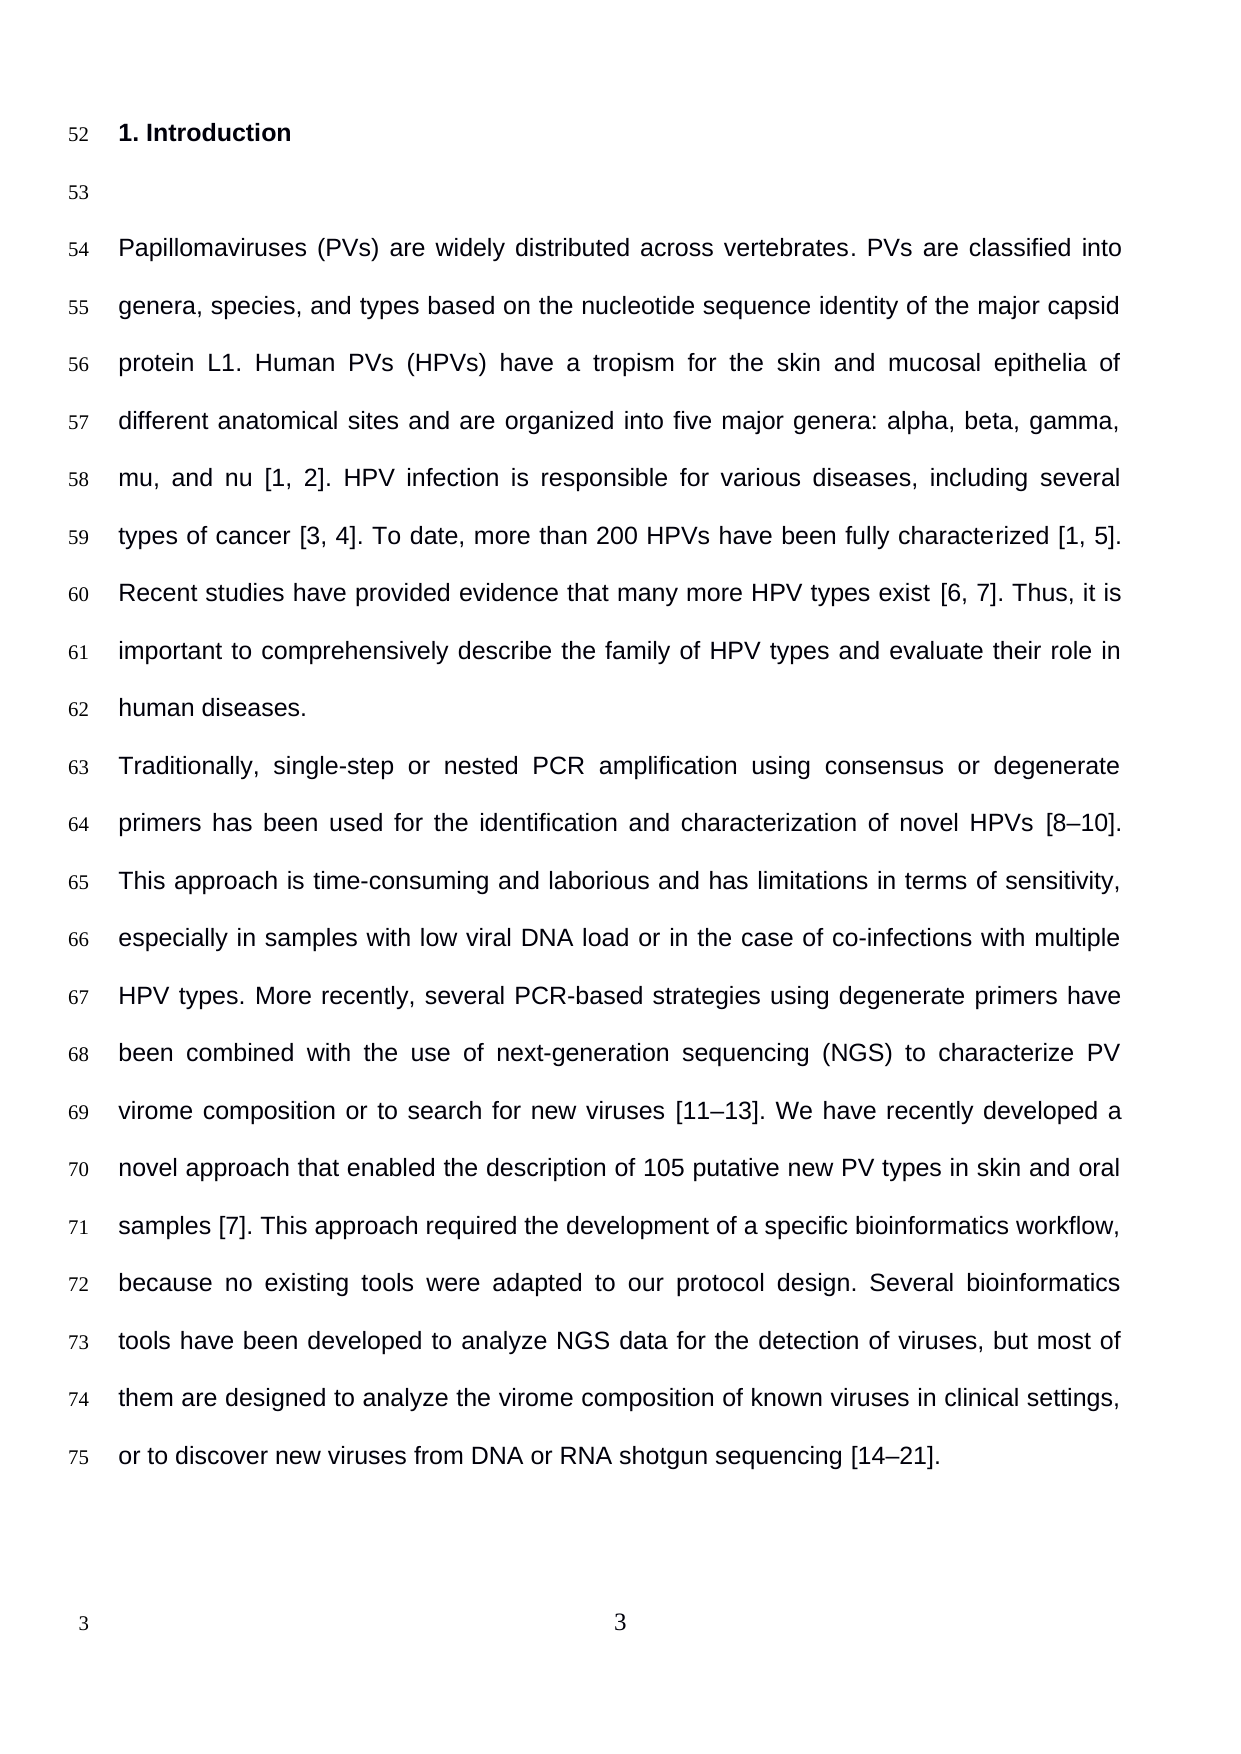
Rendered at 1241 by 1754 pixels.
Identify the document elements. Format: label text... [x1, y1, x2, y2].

text Traditionally, single-step or nested PCR amplification using consensus or degenerate primers has been used for the identification and characterization of novel HPVs [8–10]. This approach is time-consuming and laborious and has limitations in terms of sensitivity, especially in samples with low viral DNA load or in the case of co-infections with multiple HPV types. More recently, several PCR-based strategies using degenerate primers have been combined with the use of next-generation sequencing (NGS) to characterize PV virome composition or to search for new viruses [11–13]. We have recently developed a novel approach that enabled the description of 105 putative new PV types in skin and oral samples [7]. This approach required the development of a specific bioinformatics workflow, because no existing tools were adapted to our protocol design. Several bioinformatics tools have been developed to analyze NGS data for the detection of viruses, but most of them are designed to analyze the virome composition of known viruses in clinical settings, or to discover new viruses from DNA or RNA shotgun sequencing [14–21]. [118, 751, 1122, 1469]
text Papillomaviruses (PVs) are widely distributed across vertebrates. PVs are classified into genera, species, and types based on the nucleotide sequence identity of the major capsid protein L1. Human PVs (HPVs) have a tropism for the skin and mucosal epithelia of different anatomical sites and are organized into five major genera: alpha, beta, gamma, mu, and nu [1, 2]. HPV infection is responsible for various diseases, including several types of cancer [3, 4]. To date, more than 200 HPVs have been fully characterized [1, 5]. Recent studies have provided evidence that many more HPV types exist [6, 7]. Thus, it is important to comprehensively describe the family of HPV types and evaluate their role in human diseases. [118, 233, 1122, 722]
text 1. Introduction [118, 118, 1122, 147]
